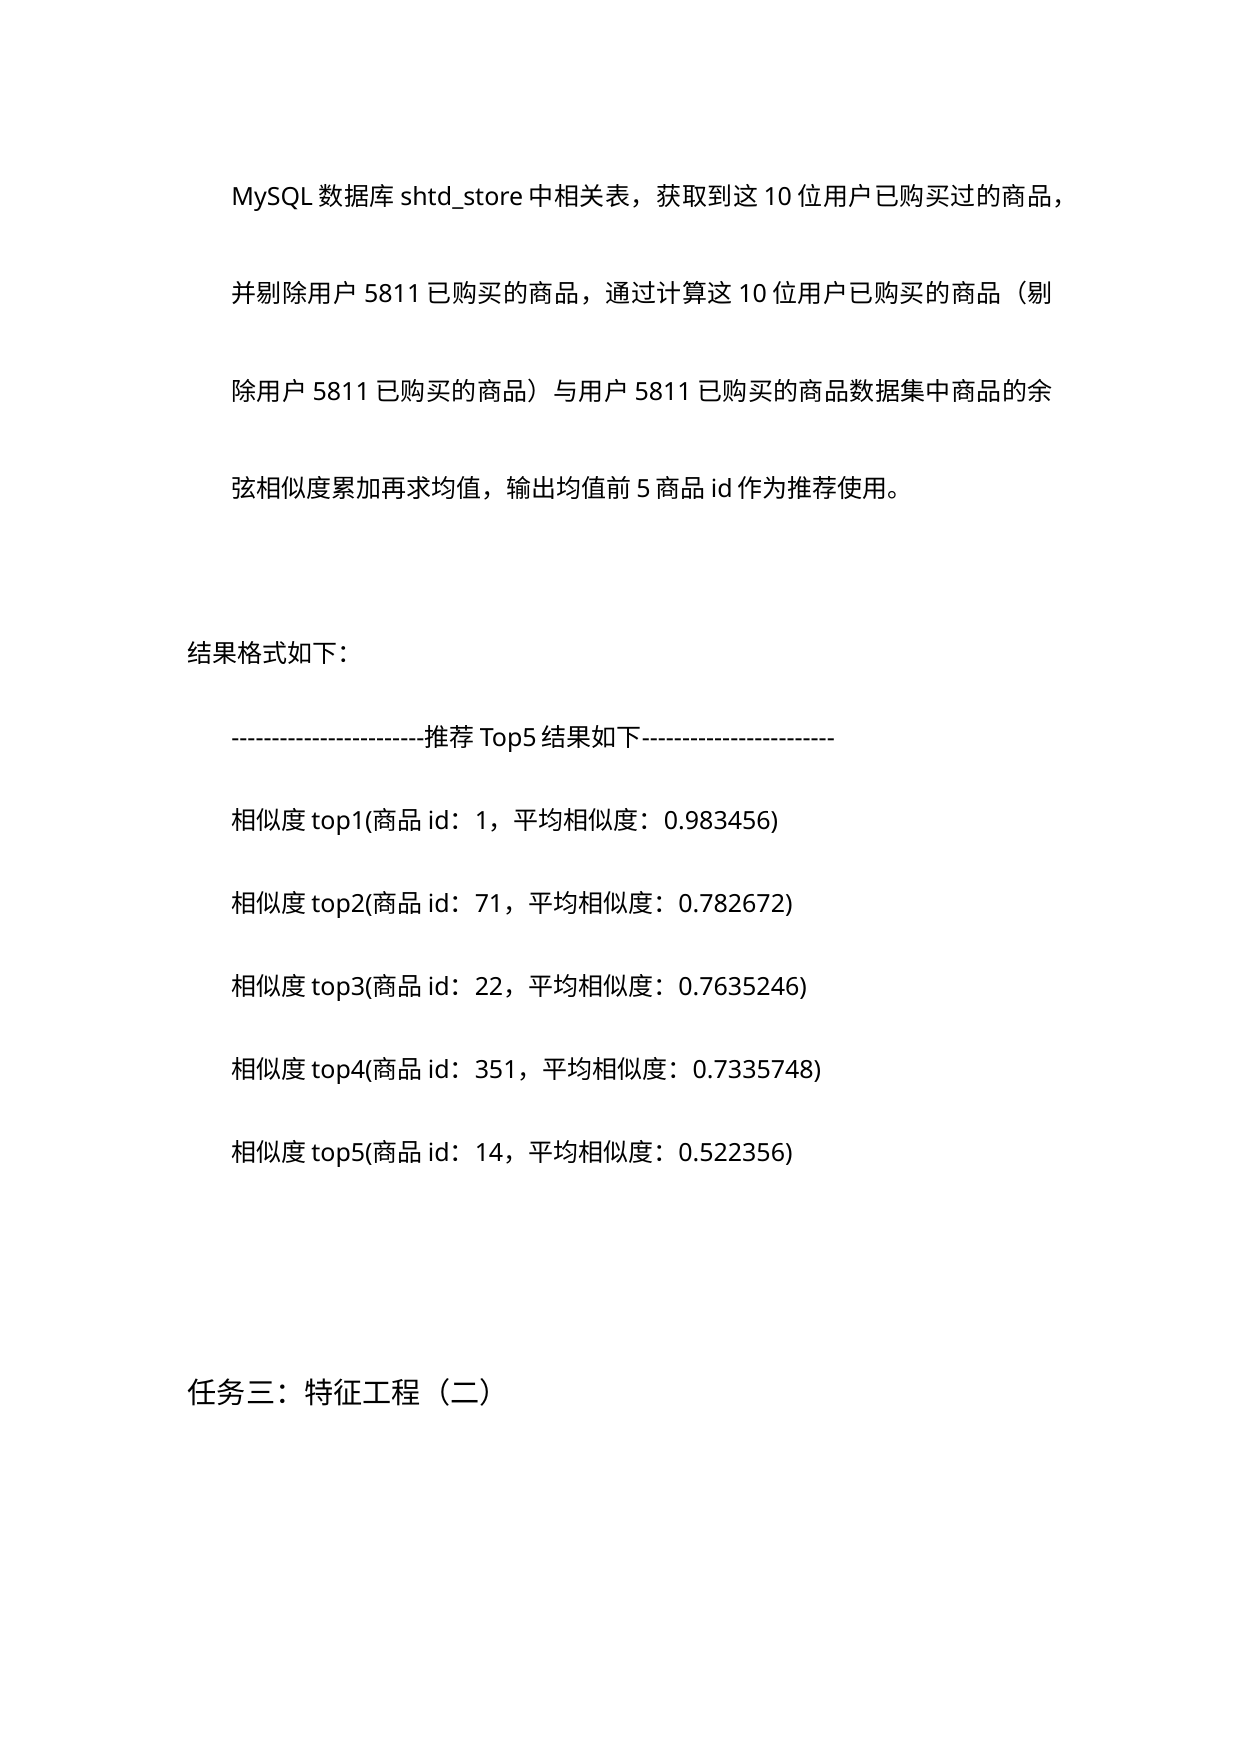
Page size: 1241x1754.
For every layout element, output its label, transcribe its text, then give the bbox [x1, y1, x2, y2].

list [187, 162, 1053, 519]
subtitle 任务三：特征工程（二） [187, 1358, 1053, 1423]
list 相似度top2(商品id：71，平均相似度：0.782672) [231, 869, 1053, 934]
list ------------------------推荐Top5结果如下------------------------ [231, 703, 1053, 768]
list 相似度top3(商品id：22，平均相似度：0.7635246) [231, 952, 1053, 1017]
list 相似度top4(商品id：351，平均相似度：0.7335748) [231, 1035, 1053, 1100]
list 相似度top1(商品id：1，平均相似度：0.983456) [231, 786, 1053, 851]
list 相似度top5(商品id：14，平均相似度：0.522356) [231, 1118, 1053, 1183]
text 结果格式如下： [187, 619, 1053, 684]
